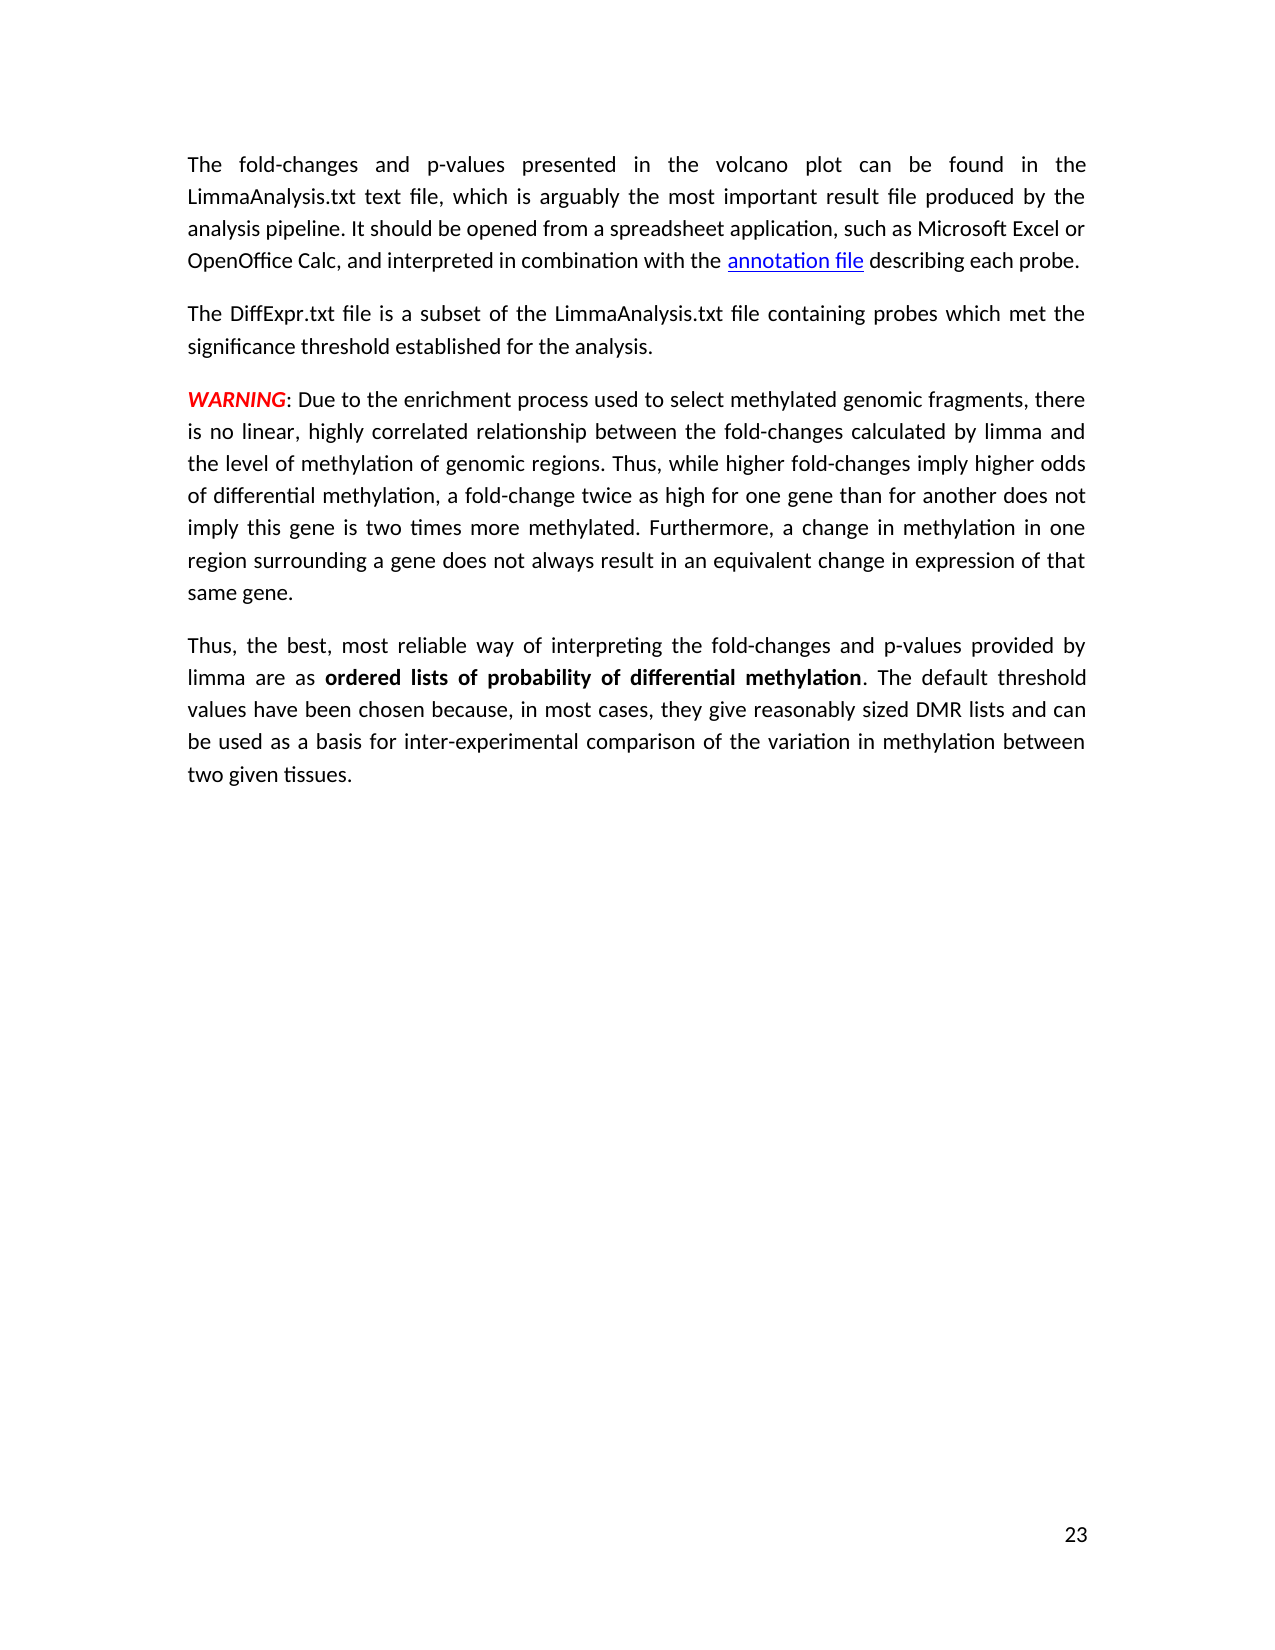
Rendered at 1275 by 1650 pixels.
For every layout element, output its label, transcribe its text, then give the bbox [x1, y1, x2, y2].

text WARNING: Due to the enrichment process used to select methylated genomic fragments, there is no linear, highly correlated relationship between the fold-changes calculated by limma and the level of methylation of genomic regions. Thus, while higher fold-changes imply higher odds of differential methylation, a fold-change twice as high for one gene than for another does not imply this gene is two times more methylated. Furthermore, a change in methylation in one region surrounding a gene does not always result in an equivalent change in expression of that same gene. [187, 385, 1087, 606]
text The DiffExpr.txt file is a subset of the LimmaAnalysis.txt file containing probes which met the significance threshold established for the analysis. [187, 299, 1087, 360]
text The fold-changes and p-values presented in the volcano plot can be found in the LimmaAnalysis.txt text file, which is arguably the most important result file produced by the analysis pipeline. It should be opened from a spreadsheet application, such as Microsoft Excel or OpenOffice Calc, and interpreted in combination with the annotation file describing each probe. [187, 150, 1087, 274]
text Thus, the best, most reliable way of interpreting the fold-changes and p-values provided by limma are as ordered lists of probability of differential methylation. The default threshold values have been chosen because, in most cases, they give reasonably sized DMR lists and can be used as a basis for inter-experimental comparison of the variation in methylation between two given tissues. [187, 631, 1087, 788]
